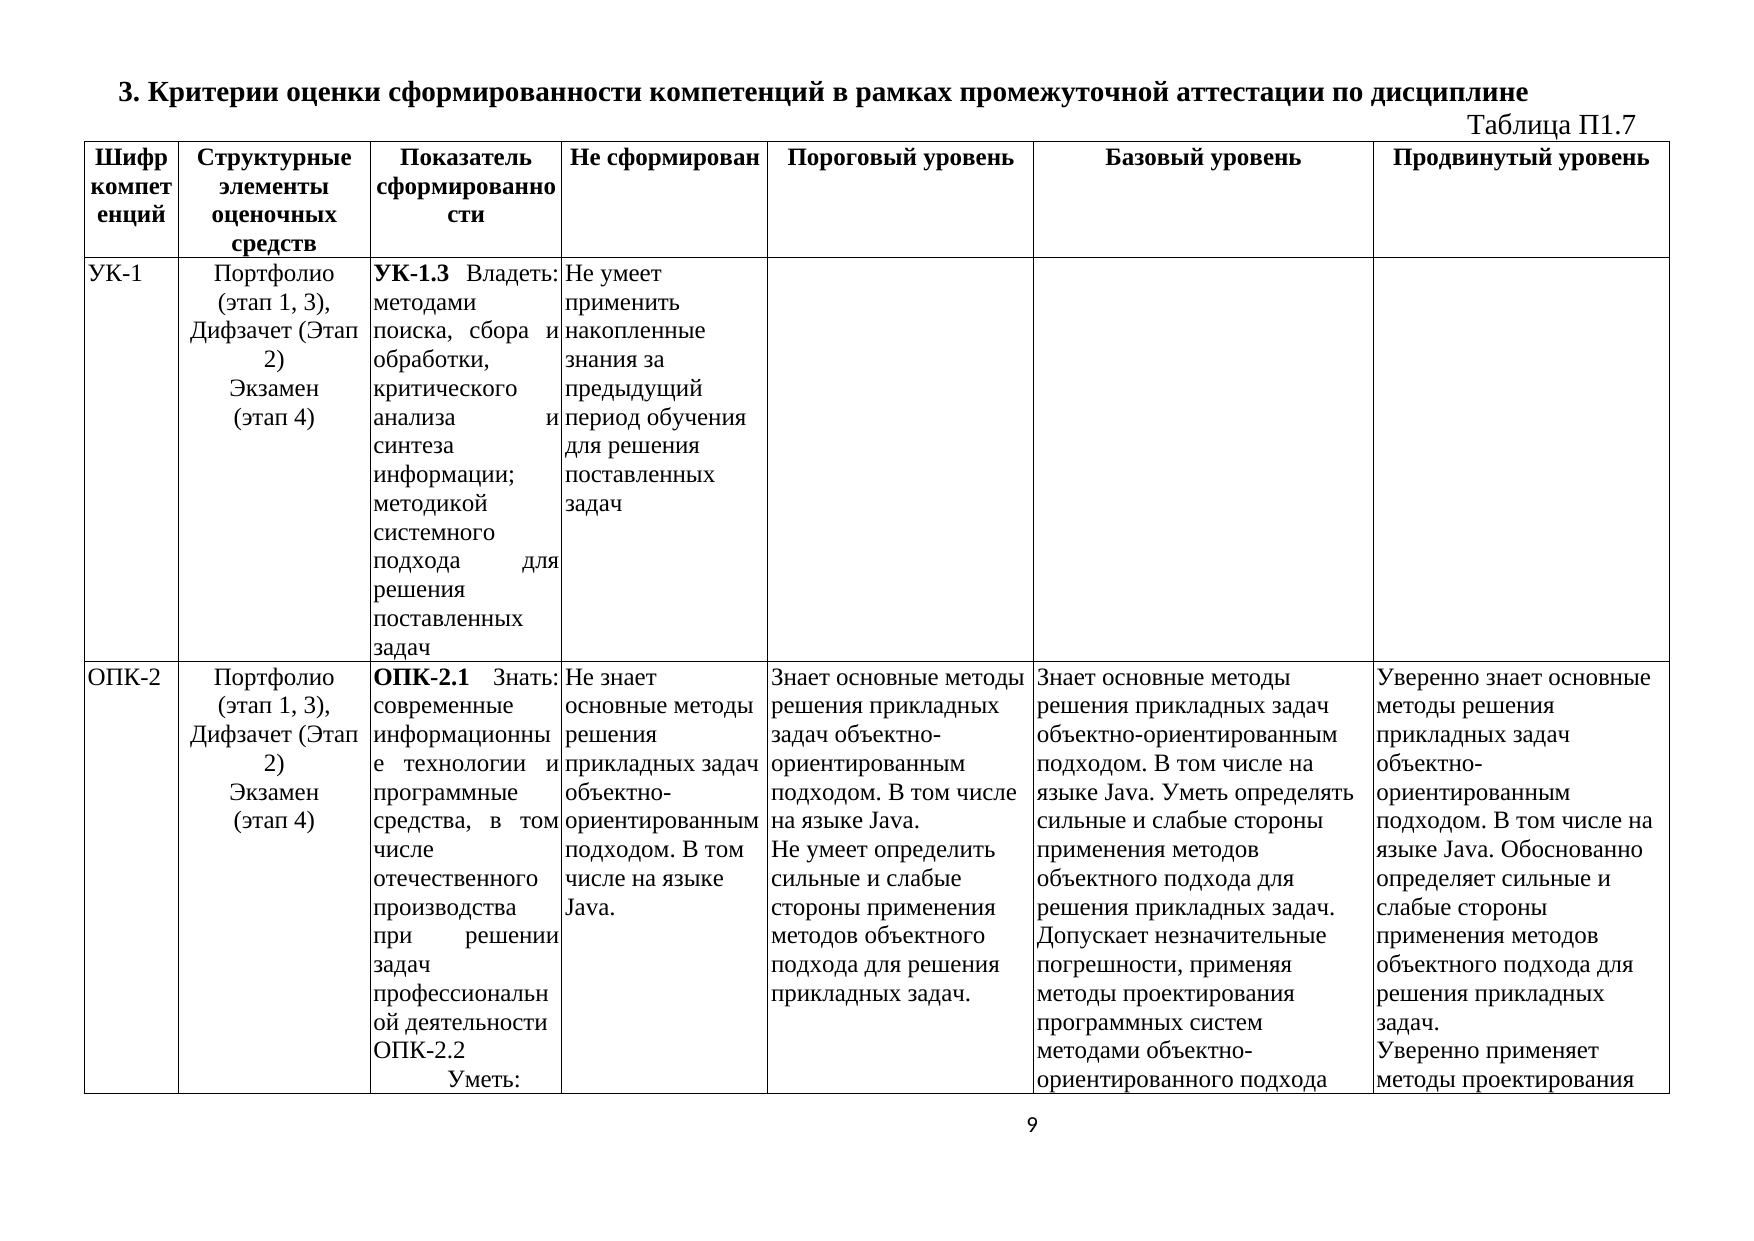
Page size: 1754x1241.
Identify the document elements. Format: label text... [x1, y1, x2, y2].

table_header Пороговый уровень [768, 142, 1033, 257]
text Таблица П1.7 [118, 107, 1636, 141]
table_header Структурные элементы оценочных средств [179, 142, 370, 257]
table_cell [1374, 662, 1669, 1093]
table_header Базовый уровень [1034, 142, 1373, 257]
table_cell УК-1 [85, 258, 178, 661]
table_cell Портфолио (этап 1, 3), Дифзачет (Этап 2) Экзамен (этап 4) [179, 258, 370, 661]
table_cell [562, 662, 767, 1093]
table_cell [768, 258, 1033, 661]
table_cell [371, 662, 561, 1093]
table_header Показатель сформированности [371, 142, 561, 257]
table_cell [1034, 662, 1373, 1093]
table_header Не сформирован [562, 142, 767, 257]
table_cell [1034, 258, 1373, 661]
table_cell Не умеет применить накопленные знания за предыдущий период обучения для решения поставленных задач [562, 258, 767, 661]
table_cell [1374, 258, 1669, 661]
list Критерии оценки сформированности компетенций в рамках промежуточной аттестации по дисциплине [118, 74, 1636, 107]
table_cell УК-1.3 Владеть: методами поиска, сбора и обработки, критического анализа и синтеза информации; методикой системного подхода для решения поставленных задач [371, 258, 561, 661]
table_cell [179, 662, 370, 1093]
table_header Шифр компетенций [85, 142, 178, 257]
table_cell ОПК-2 [85, 662, 178, 1093]
table_header Продвинутый уровень [1374, 142, 1669, 257]
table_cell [768, 662, 1033, 1093]
